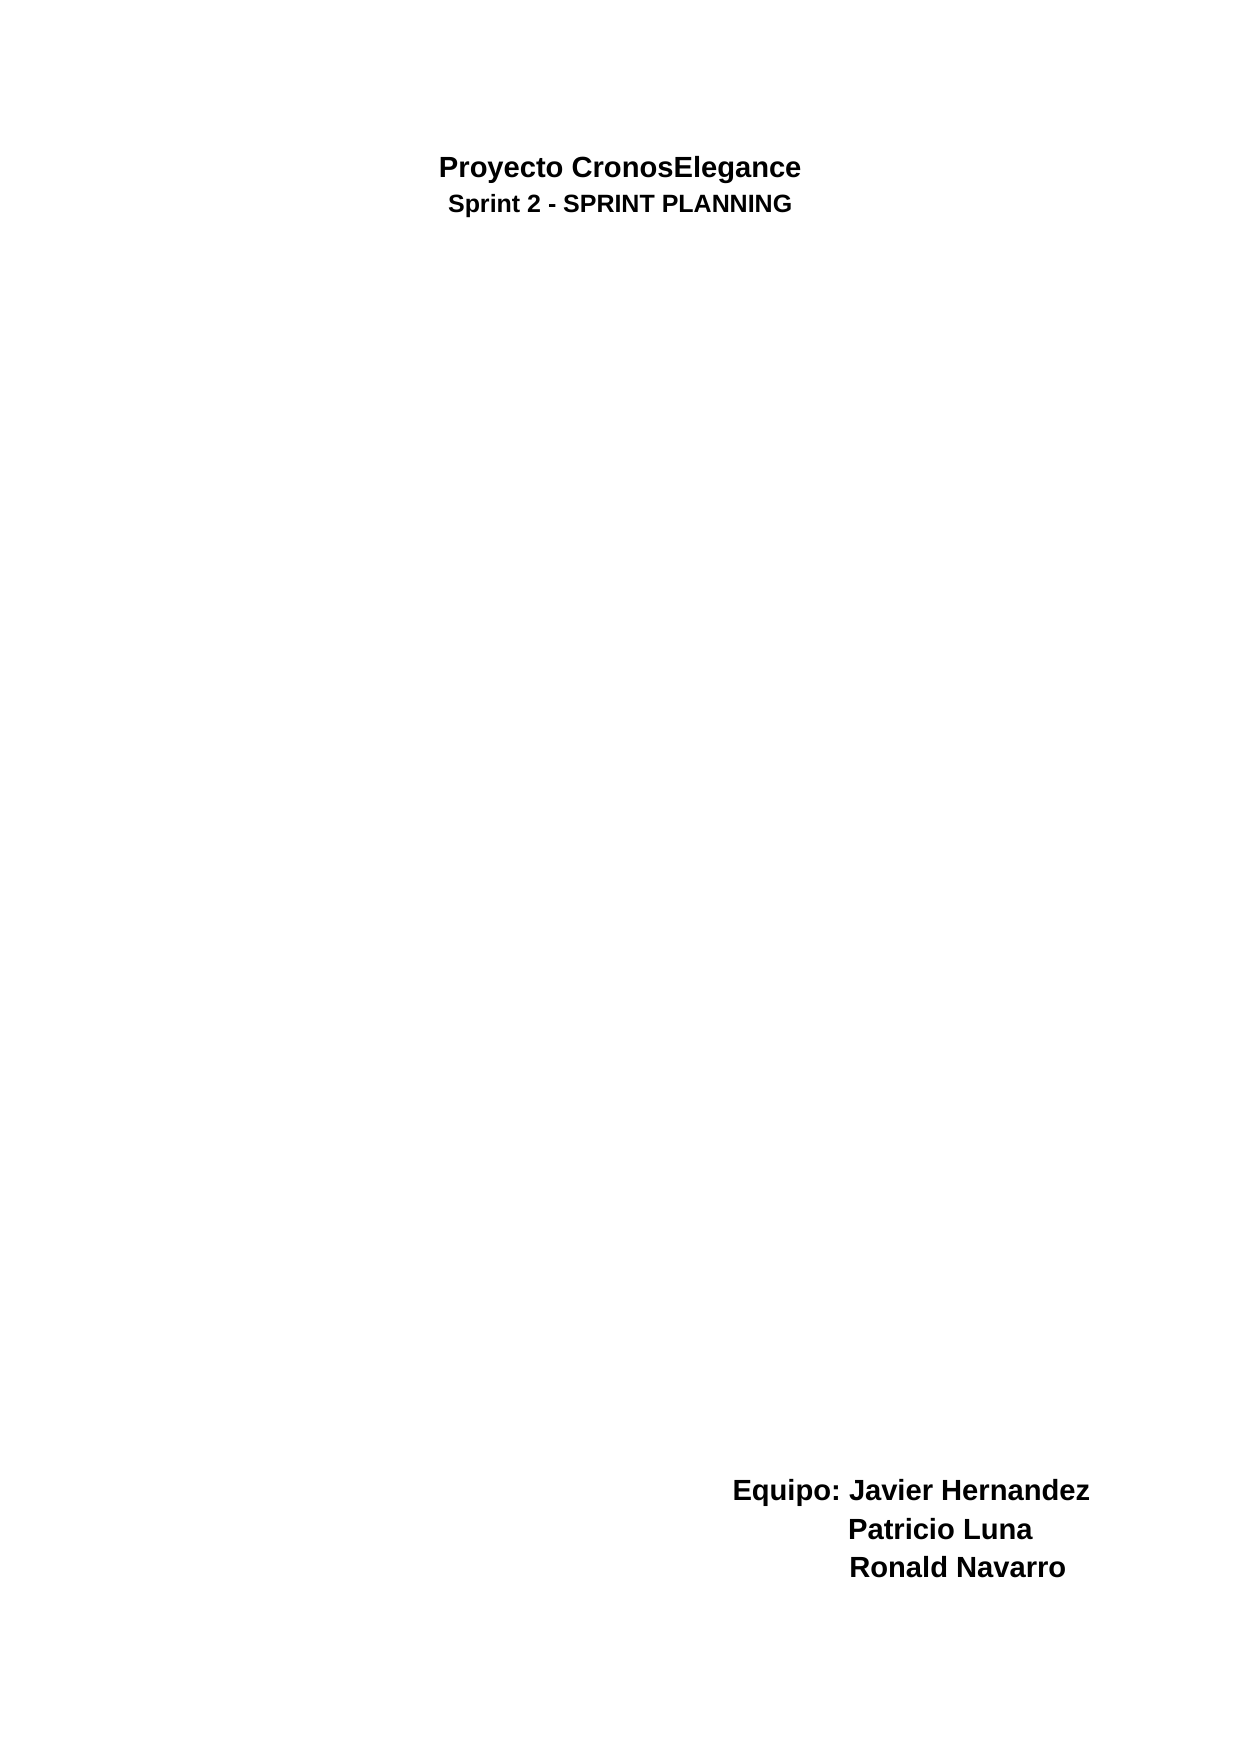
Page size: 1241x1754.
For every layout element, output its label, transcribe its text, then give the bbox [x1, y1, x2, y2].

text Equipo: Javier Hernandez [150, 1473, 1090, 1507]
text Ronald Navarro [750, 1551, 1090, 1584]
text Sprint 2 - SPRINT PLANNING [150, 188, 1090, 217]
text Patricio Luna [150, 1512, 1090, 1546]
text Proyecto CronosElegance [150, 150, 1090, 183]
